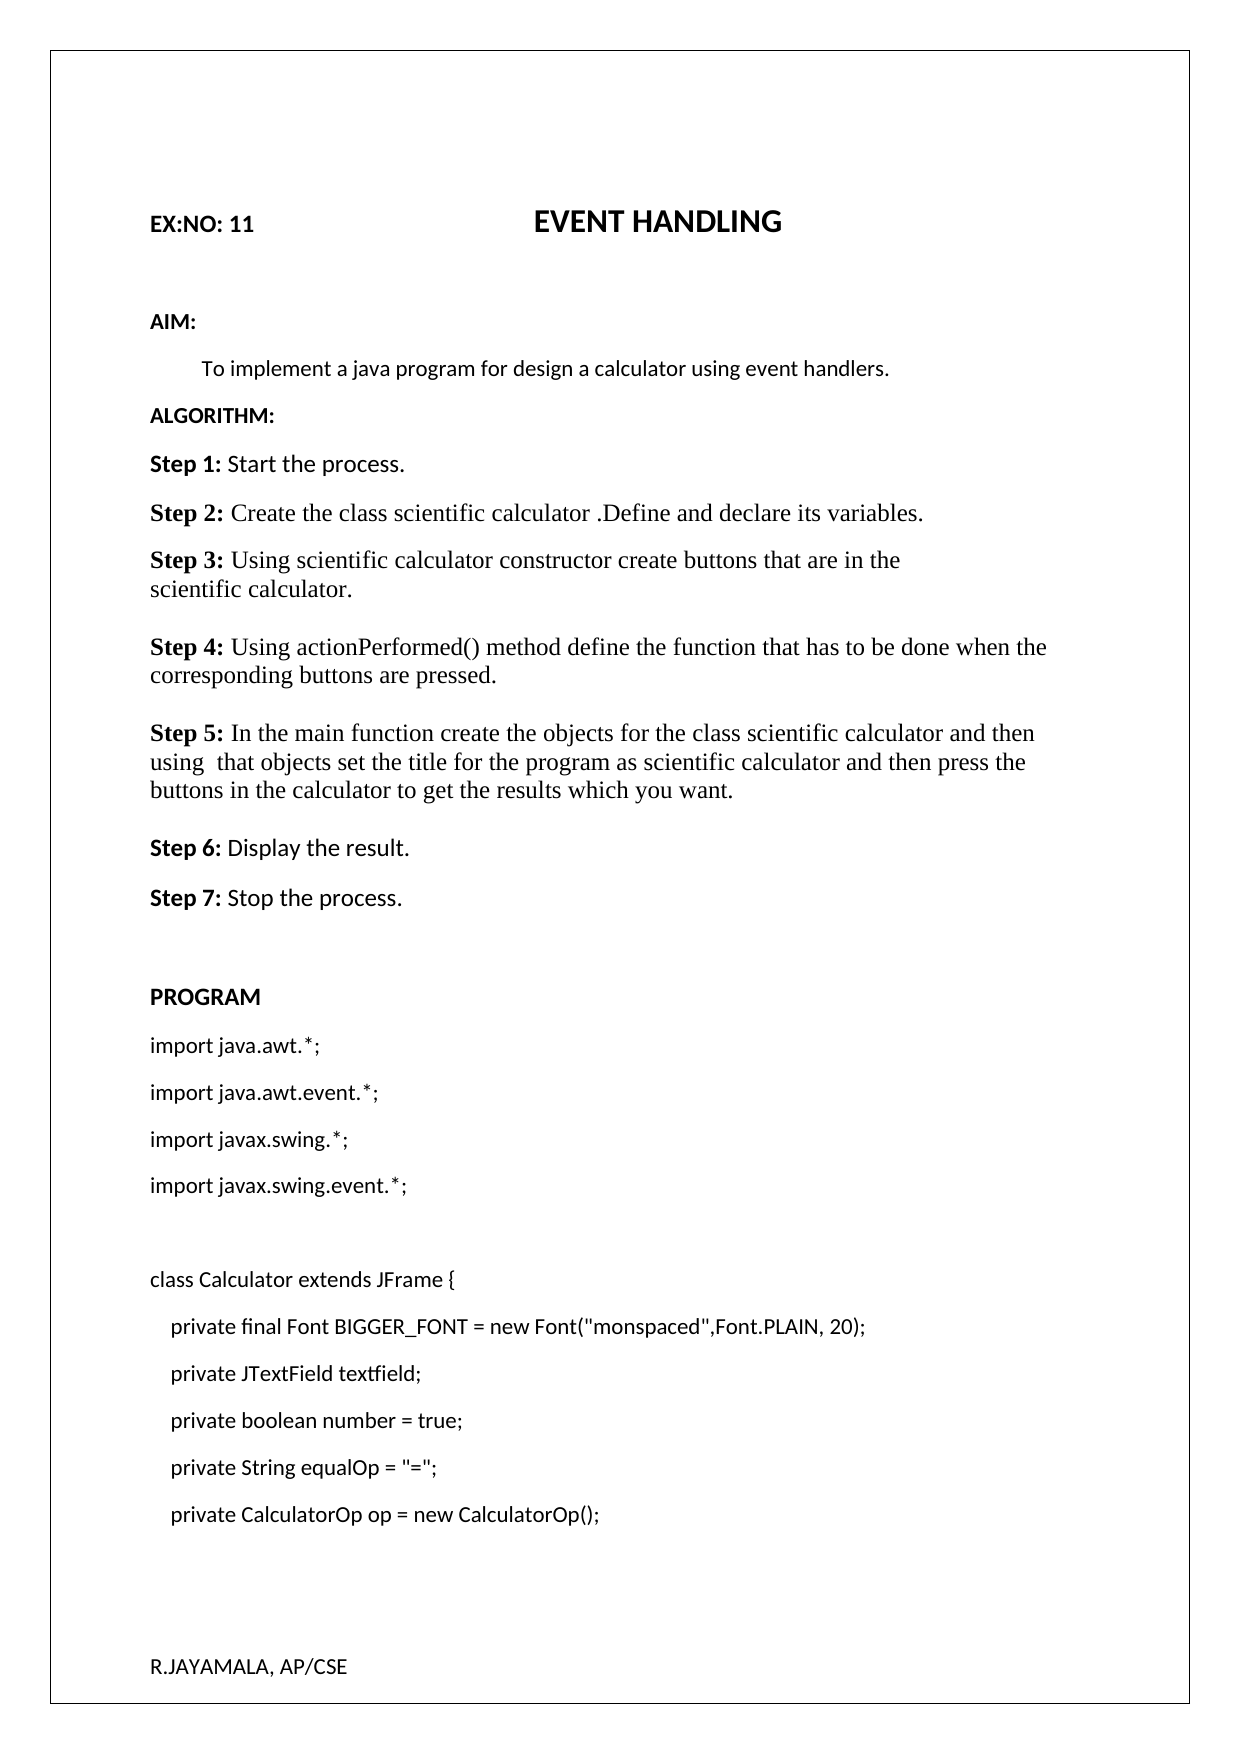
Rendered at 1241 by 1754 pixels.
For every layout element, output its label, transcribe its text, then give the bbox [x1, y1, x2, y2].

text class Calculator extends JFrame { [150, 1265, 1090, 1293]
text EX:NO: 11 EVENT HANDLING [150, 199, 1090, 240]
text Step 6: Display the result. [150, 833, 1090, 863]
text private String equalOp = "="; [150, 1453, 1090, 1481]
text private CalculatorOp op = new CalculatorOp(); [150, 1500, 1090, 1528]
text Step 7: Stop the process. [150, 882, 1090, 913]
text Step 1: Start the process. [150, 448, 1090, 479]
text AIM: [150, 307, 1090, 336]
text private JTextField textfield; [150, 1359, 1090, 1387]
text import javax.swing.event.*; [150, 1172, 1090, 1199]
text import javax.swing.*; [150, 1125, 1090, 1153]
text To implement a java program for design a calculator using event handlers. [150, 354, 1090, 382]
text import java.awt.*; [150, 1031, 1090, 1059]
text private boolean number = true; [150, 1406, 1090, 1434]
text Step 2: Create the class scientific calculator .Define and declare its variables. [150, 498, 1090, 526]
text import java.awt.event.*; [150, 1078, 1090, 1106]
text private final Font BIGGER_FONT = new Font("monspaced",Font.PLAIN, 20); [150, 1312, 1090, 1340]
text PROGRAM [150, 981, 1090, 1012]
text ALGORITHM: [150, 401, 1090, 429]
text Step 4: Using actionPerformed() method define the function that has to be done when the corresponding buttons are pressed. [150, 632, 1090, 689]
text Step 5: In the main function create the objects for the class scientific calculator and then using that objects set the title for the program as scientific calculator and then press the buttons in the calculator to get the results which you want. [150, 718, 1090, 804]
text Step 3: Using scientific calculator constructor create buttons that are in the scientific calculator. [150, 545, 1090, 603]
